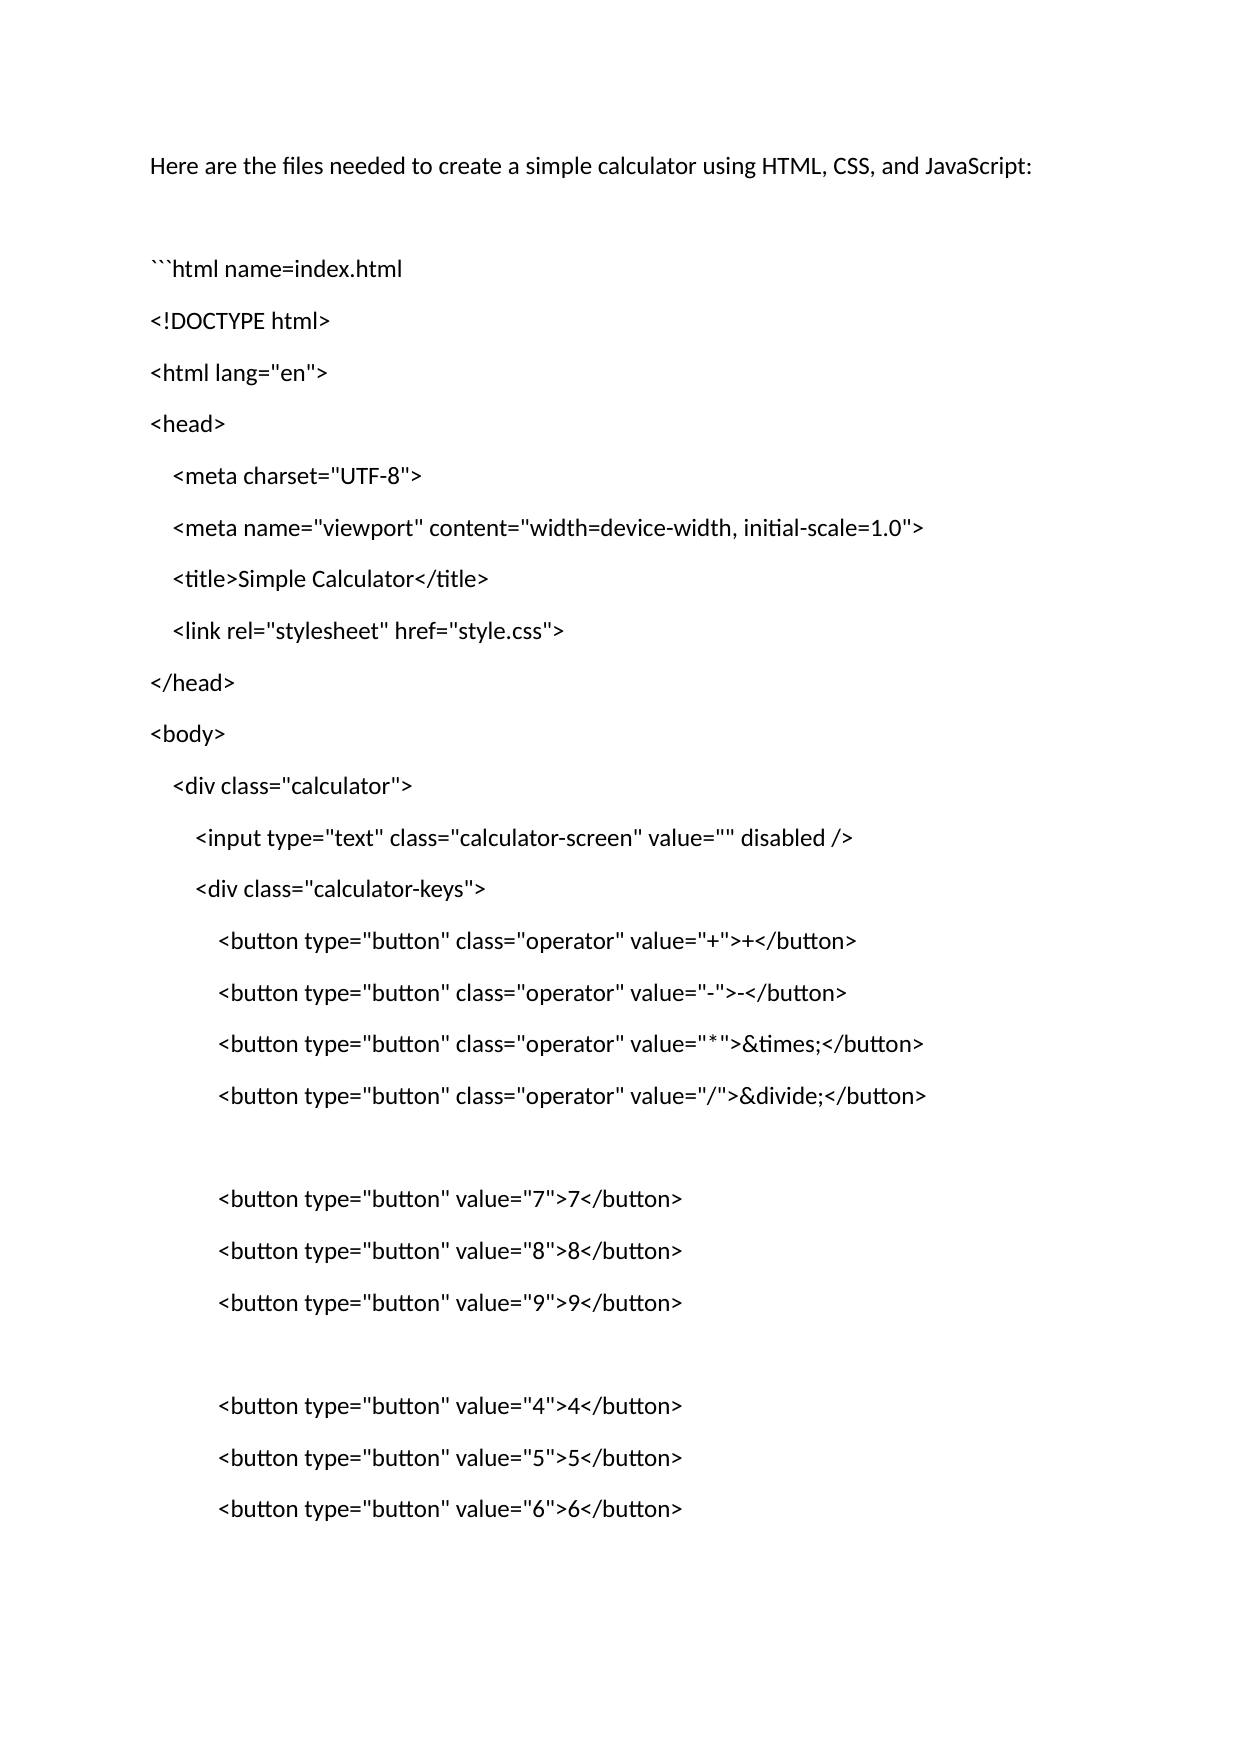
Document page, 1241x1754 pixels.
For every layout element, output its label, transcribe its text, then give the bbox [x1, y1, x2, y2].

text <meta name="viewport" content="width=device-width, initial-scale=1.0"> [150, 512, 1090, 542]
text <button type="button" value="9">9</button> [150, 1287, 1090, 1317]
text <html lang="en"> [150, 357, 1090, 387]
text <button type="button" value="5">5</button> [150, 1442, 1090, 1472]
text <body> [150, 718, 1090, 749]
text <div class="calculator-keys"> [150, 873, 1090, 904]
text <input type="text" class="calculator-screen" value="" disabled /> [150, 822, 1090, 852]
text <button type="button" class="operator" value="+">+</button> [150, 925, 1090, 956]
text <button type="button" class="operator" value="-">-</button> [150, 977, 1090, 1007]
text <button type="button" value="8">8</button> [150, 1235, 1090, 1266]
text <meta charset="UTF-8"> [150, 460, 1090, 491]
text </head> [150, 667, 1090, 697]
text <link rel="stylesheet" href="style.css"> [150, 615, 1090, 646]
text <button type="button" value="7">7</button> [150, 1183, 1090, 1214]
text <div class="calculator"> [150, 770, 1090, 801]
text Here are the files needed to create a simple calculator using HTML, CSS, and JavaScript: [150, 150, 1090, 181]
text <head> [150, 408, 1090, 439]
text ```html name=index.html [150, 253, 1090, 284]
text <button type="button" class="operator" value="*">&times;</button> [150, 1028, 1090, 1059]
text <title>Simple Calculator</title> [150, 563, 1090, 594]
text <button type="button" class="operator" value="/">&divide;</button> [150, 1080, 1090, 1111]
text <button type="button" value="6">6</button> [150, 1493, 1090, 1524]
text <!DOCTYPE html> [150, 305, 1090, 336]
text <button type="button" value="4">4</button> [150, 1390, 1090, 1421]
